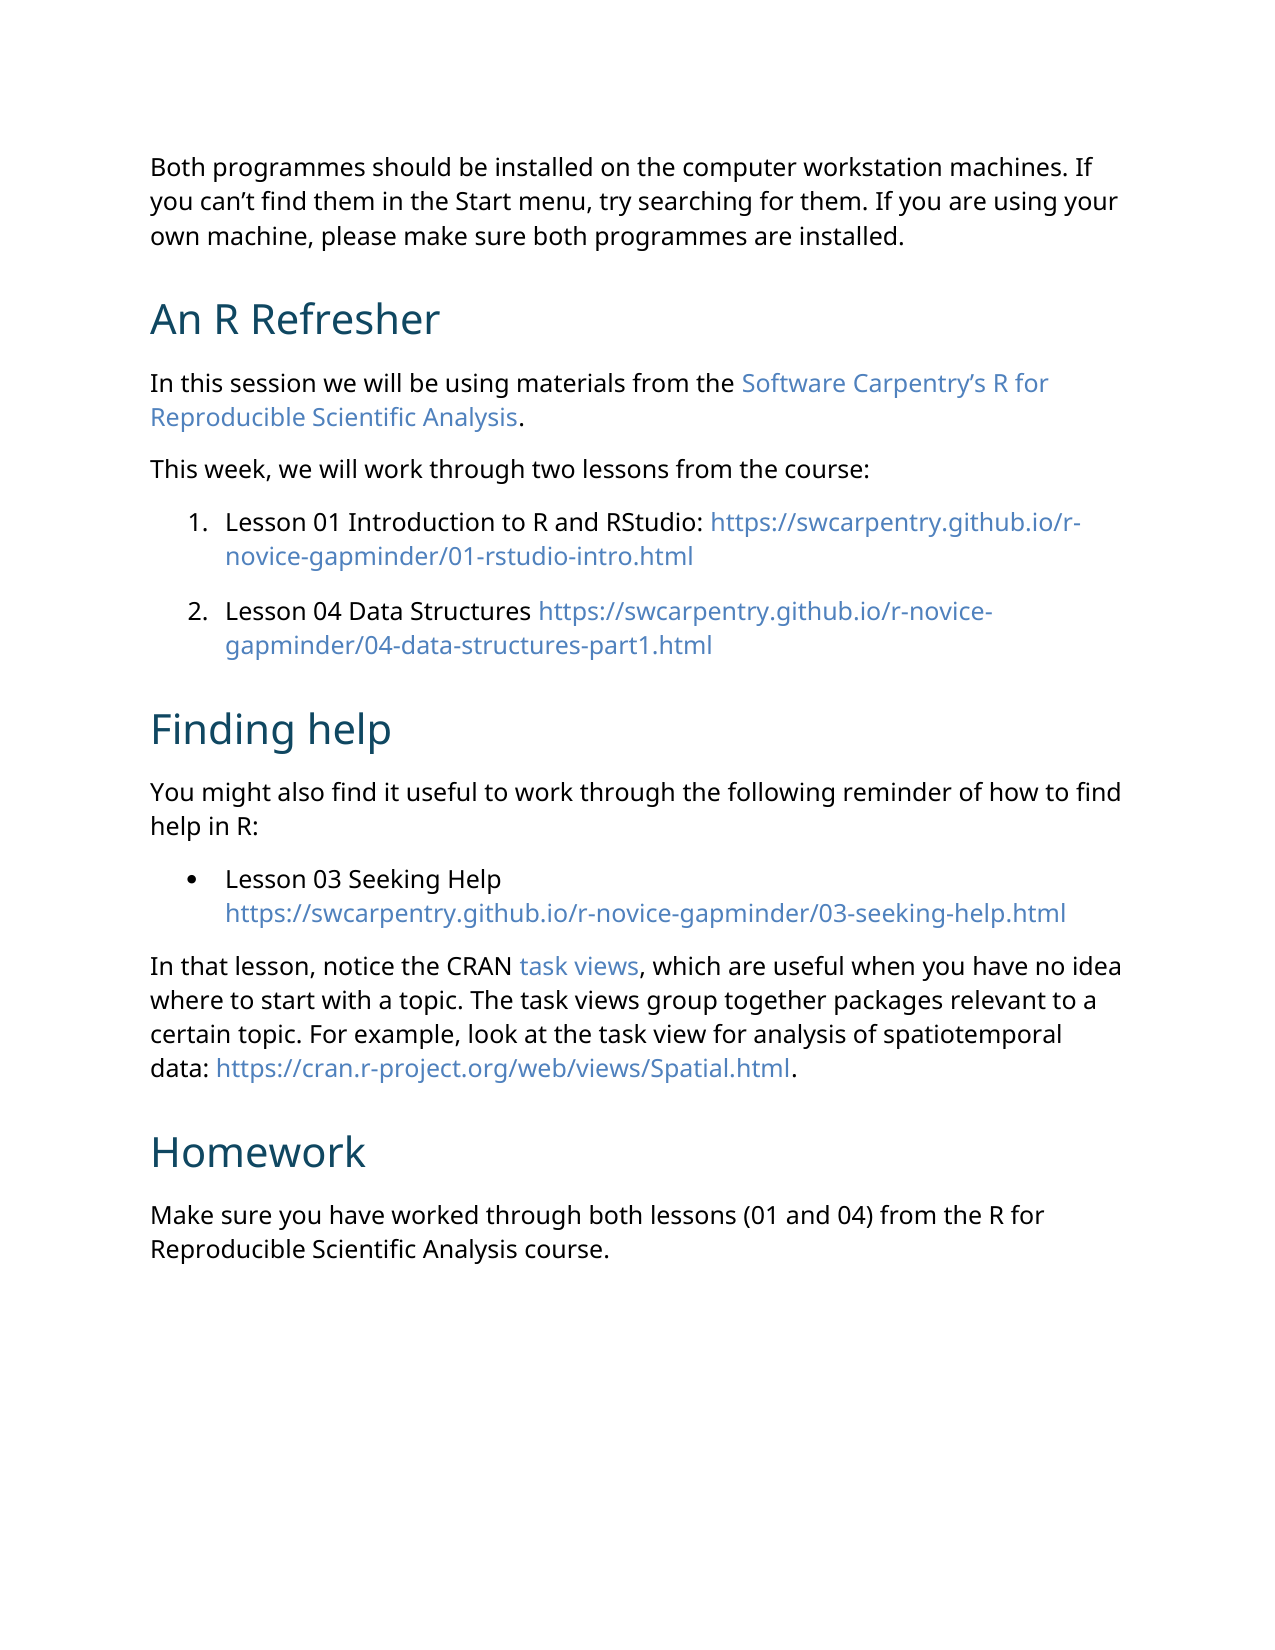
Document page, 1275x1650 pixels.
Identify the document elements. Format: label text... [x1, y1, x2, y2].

text You might also find it useful to work through the following reminder of how to find help in R: [150, 775, 1125, 843]
text Make sure you have worked through both lessons (01 and 04) from the R for Reproducible Scientific Analysis course. [150, 1198, 1125, 1266]
text This week, we will work through two lessons from the course: [150, 452, 1125, 486]
text In this session we will be using materials from the Software Carpentry’s R for Reproducible Scientific Analysis. [150, 365, 1125, 433]
list Lesson 03 Seeking Help https://swcarpentry.github.io/r-novice-gapminder/03-seeking-help.html [187, 862, 1125, 930]
text In that lesson, notice the CRAN task views, which are useful when you have no idea where to start with a topic. The task views group together packages relevant to a certain topic. For example, look at the task view for analysis of spatiotemporal data: https://cran.r-project.org/web/views/Spatial.html. [150, 949, 1125, 1085]
list Lesson 01 Introduction to R and RStudio: https://swcarpentry.github.io/r-novice-gapminder/01-rstudio-intro.html [187, 505, 1125, 573]
list Lesson 04 Data Structures https://swcarpentry.github.io/r-novice-gapminder/04-data-structures-part1.html [187, 594, 1125, 662]
subtitle Homework [150, 1122, 1125, 1179]
subtitle Finding help [150, 699, 1125, 756]
subtitle An R Refresher [150, 290, 1125, 346]
